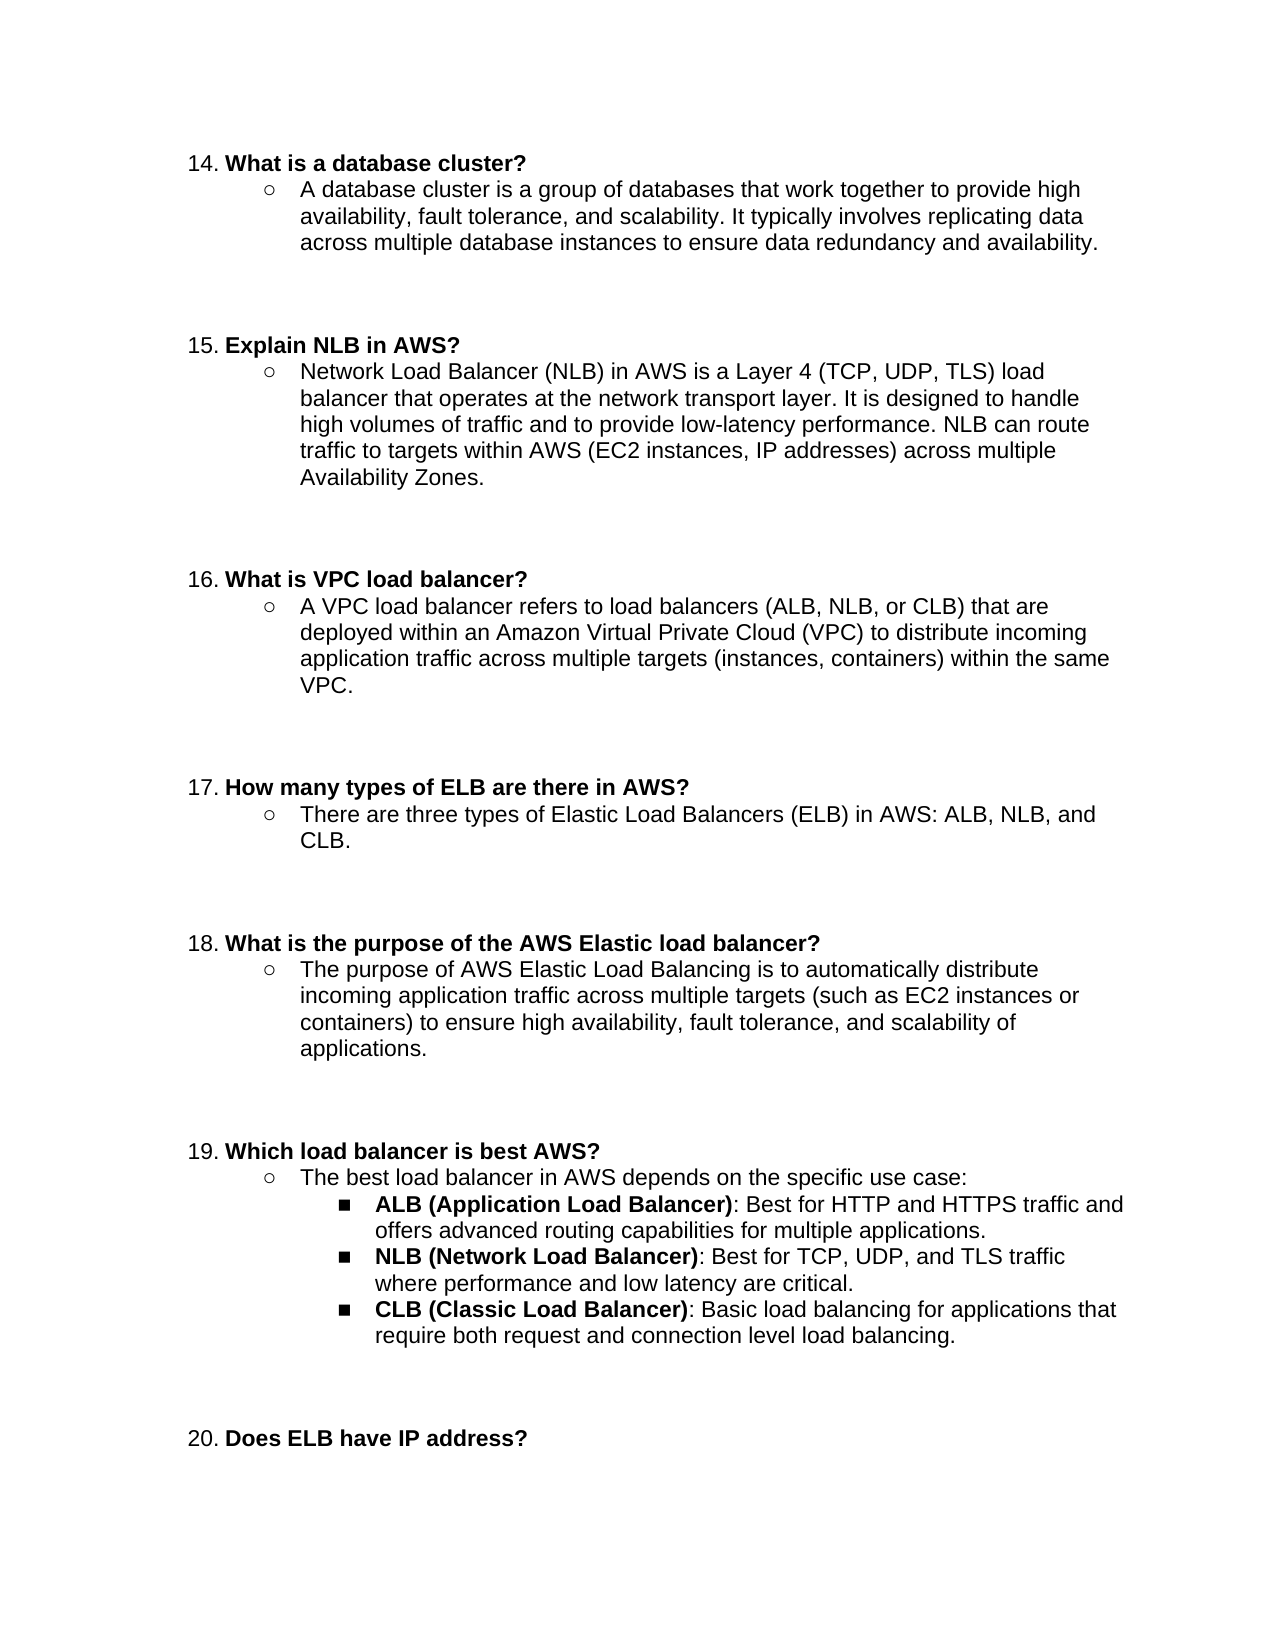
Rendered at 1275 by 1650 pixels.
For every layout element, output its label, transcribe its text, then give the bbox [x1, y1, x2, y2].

list Does ELB have IP address? [187, 1425, 1125, 1451]
list NLB (Network Load Balancer): Best for TCP, UDP, and TLS traffic where performance and low latency are critical. [337, 1243, 1125, 1296]
list CLB (Classic Load Balancer): Basic load balancing for applications that require both request and connection level load balancing. [337, 1296, 1125, 1349]
list There are three types of Elastic Load Balancers (ELB) in AWS: ALB, NLB, and CLB. [262, 801, 1125, 853]
list Explain NLB in AWS? [187, 332, 1125, 358]
list What is a database cluster? [187, 150, 1125, 176]
list What is VPC load balancer? [187, 566, 1125, 593]
list The best load balancer in AWS depends on the specific use case: [262, 1164, 1125, 1191]
list A VPC load balancer refers to load balancers (ALB, NLB, or CLB) that are deployed within an Amazon Virtual Private Cloud (VPC) to distribute incoming application traffic across multiple targets (instances, containers) within the same VPC. [262, 593, 1125, 698]
list A database cluster is a group of databases that work together to provide high availability, fault tolerance, and scalability. It typically involves replicating data across multiple database instances to ensure data redundancy and availability. [262, 176, 1125, 255]
list How many types of ELB are there in AWS? [187, 774, 1125, 801]
list Network Load Balancer (NLB) in AWS is a Layer 4 (TCP, UDP, TLS) load balancer that operates at the network transport layer. It is designed to handle high volumes of traffic and to provide low-latency performance. NLB can route traffic to targets within AWS (EC2 instances, IP addresses) across multiple Availability Zones. [262, 358, 1125, 490]
list ALB (Application Load Balancer): Best for HTTP and HTTPS traffic and offers advanced routing capabilities for multiple applications. [337, 1191, 1125, 1243]
list The purpose of AWS Elastic Load Balancing is to automatically distribute incoming application traffic across multiple targets (such as EC2 instances or containers) to ensure high availability, fault tolerance, and scalability of applications. [262, 956, 1125, 1062]
list What is the purpose of the AWS Elastic load balancer? [187, 930, 1125, 956]
list Which load balancer is best AWS? [187, 1138, 1125, 1164]
